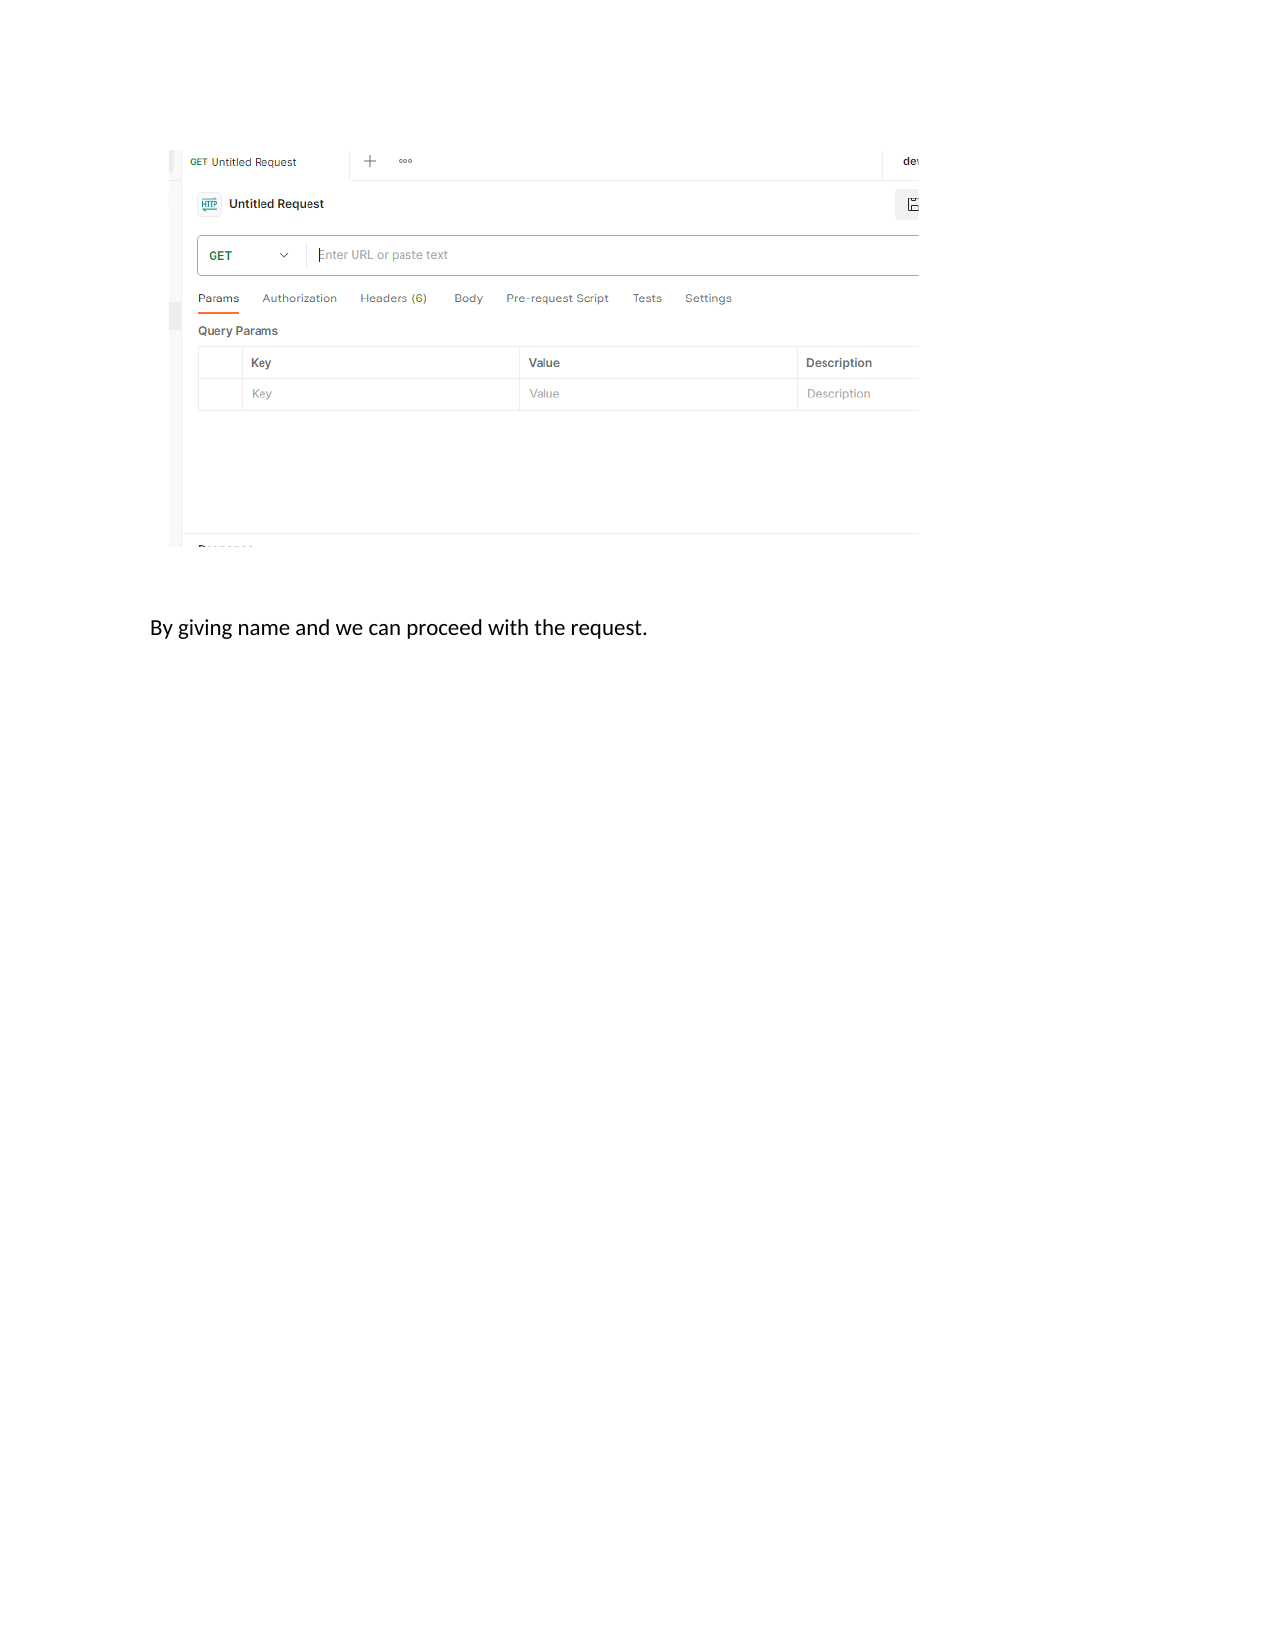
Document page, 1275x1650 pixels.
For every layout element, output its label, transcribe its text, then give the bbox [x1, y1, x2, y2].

text By giving name and we can proceed with the request. [150, 613, 1125, 641]
